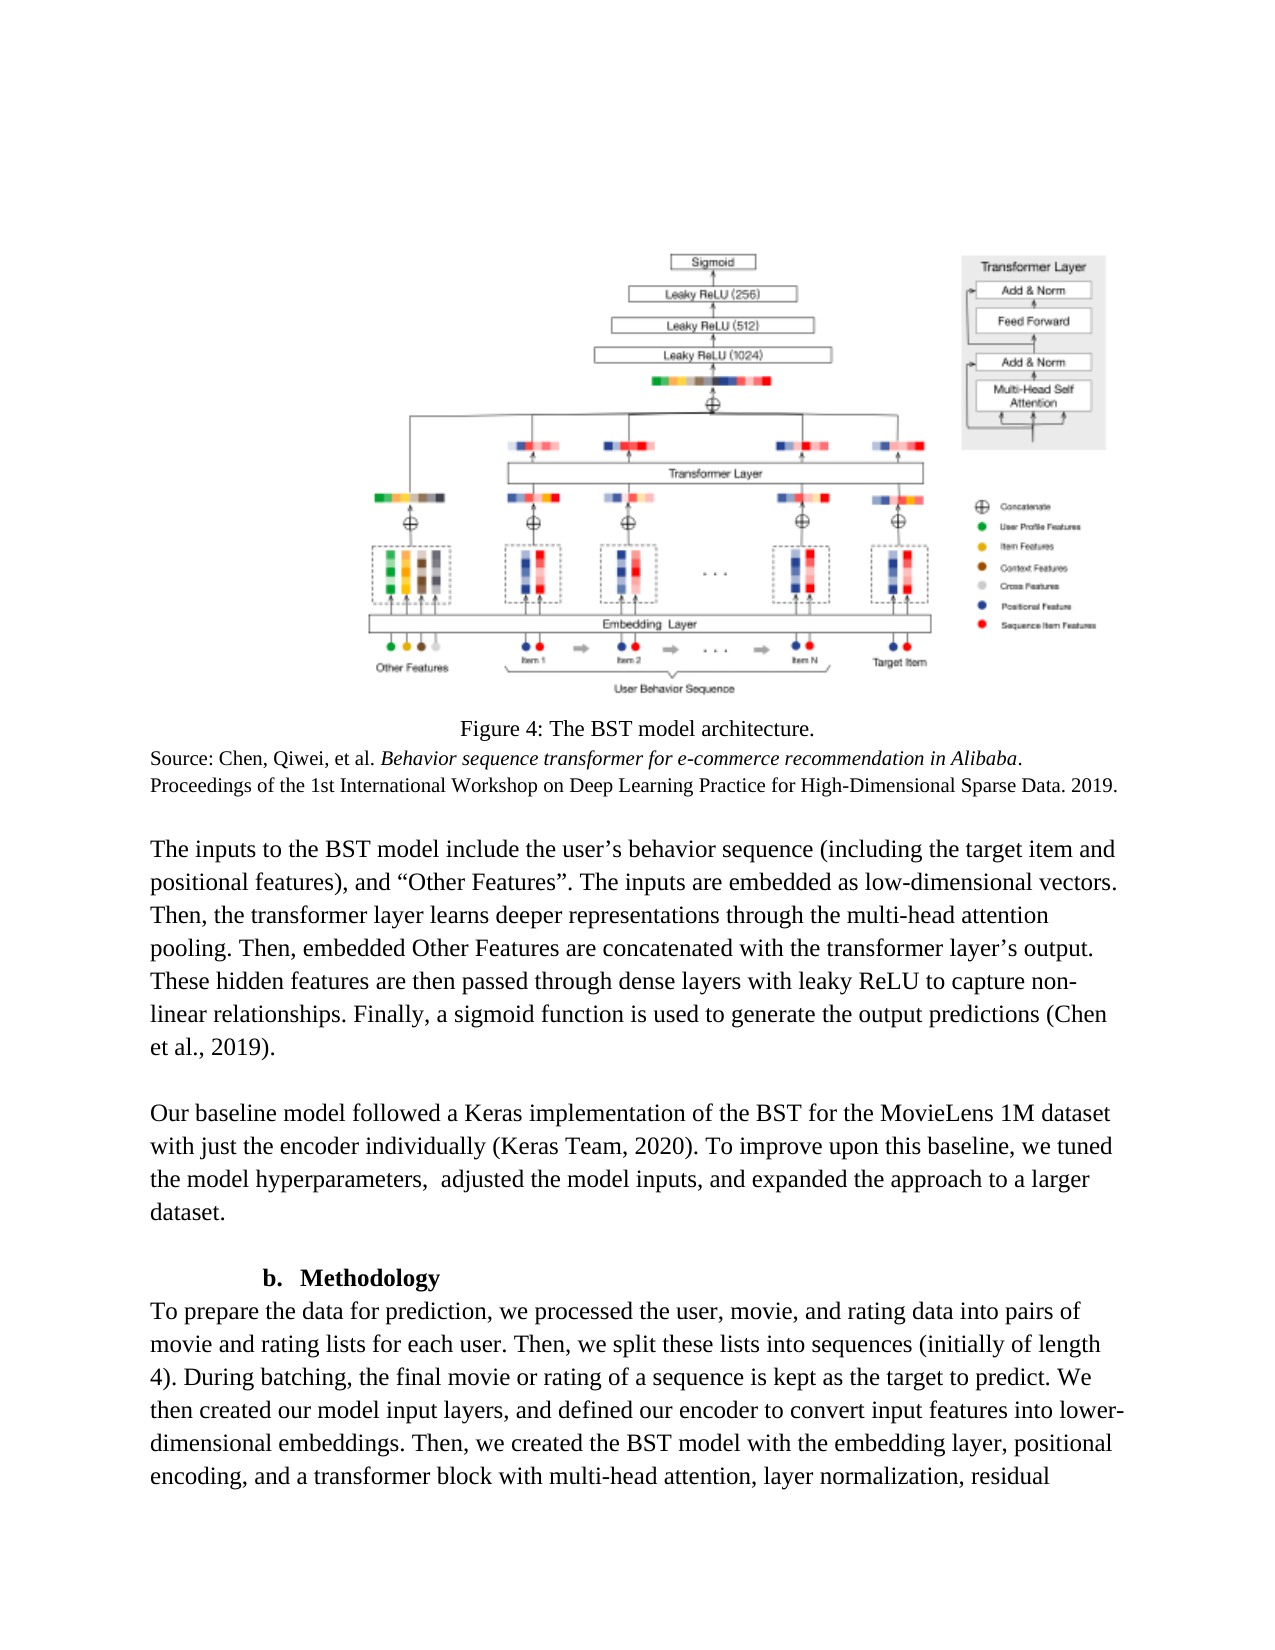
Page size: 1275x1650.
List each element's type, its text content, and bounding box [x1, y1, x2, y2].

text Our baseline model followed a Keras implementation of the BST for the MovieLens 1M dataset with just the encoder individually (Keras Team, 2020). To improve upon this baseline, we tuned the model hyperparameters, adjusted the model inputs, and expanded the approach to a larger dataset. [150, 1098, 1125, 1226]
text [150, 1296, 1125, 1490]
list Methodology [262, 1263, 1125, 1292]
text Source: Chen, Qiwei, et al. Behavior sequence transformer for e-commerce recommendation in Alibaba. Proceedings of the 1st International Workshop on Deep Learning Practice for High-Dimensional Sparse Data. 2019. [150, 745, 1125, 797]
picture [300, 216, 1164, 712]
text Figure 4: The BST model architecture. [150, 715, 1125, 742]
text The inputs to the BST model include the user’s behavior sequence (including the target item and positional features), and “Other Features”. The inputs are embedded as low-dimensional vectors. Then, the transformer layer learns deeper representations through the multi-head attention pooling. Then, embedded Other Features are concatenated with the transformer layer’s output. These hidden features are then passed through dense layers with leaky ReLU to capture non-linear relationships. Finally, a sigmoid function is used to generate the output predictions (Chen et al., 2019). [150, 834, 1125, 1061]
